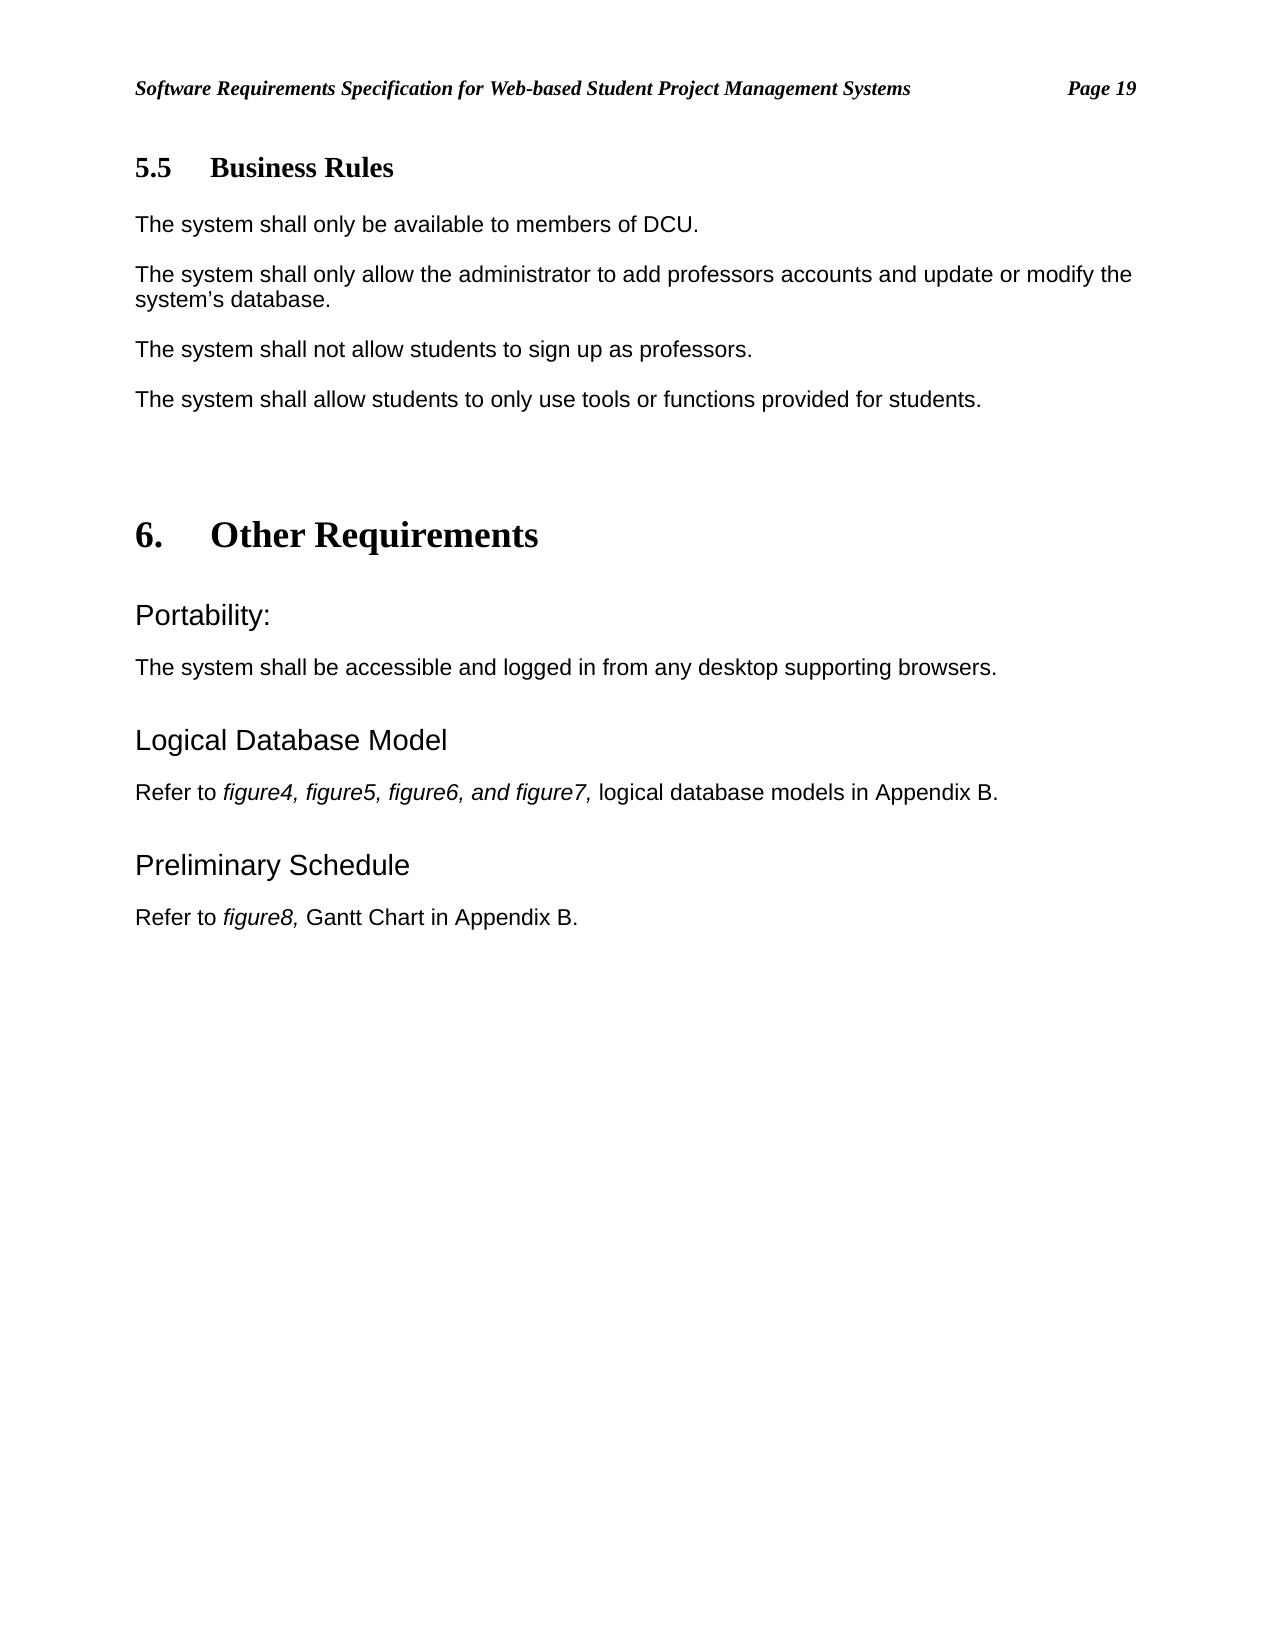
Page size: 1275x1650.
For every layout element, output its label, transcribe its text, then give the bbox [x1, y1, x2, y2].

text Refer to figure8, Gantt Chart in Appendix B. [135, 906, 1140, 931]
text Preliminary Schedule [135, 856, 1140, 881]
subtitle Other Requirements [135, 513, 1140, 556]
text Refer to figure4, figure5, figure6, and figure7, logical database models in Appendix B. [135, 781, 1140, 806]
text The system shall allow students to only use tools or functions provided for students. [135, 388, 1140, 413]
text Portability: [135, 606, 254, 631]
text The system shall only allow the administrator to add professors accounts and update or modify the system’s database. [135, 263, 1140, 313]
text Portability: [245, 606, 1140, 631]
subtitle Business Rules [135, 150, 1140, 183]
text The system shall only be available to members of DCU. [135, 213, 1140, 238]
text The system shall be accessible and logged in from any desktop supporting browsers. [135, 656, 1140, 681]
text Logical Database Model [135, 731, 1140, 756]
text The system shall not allow students to sign up as professors. [135, 338, 1140, 363]
